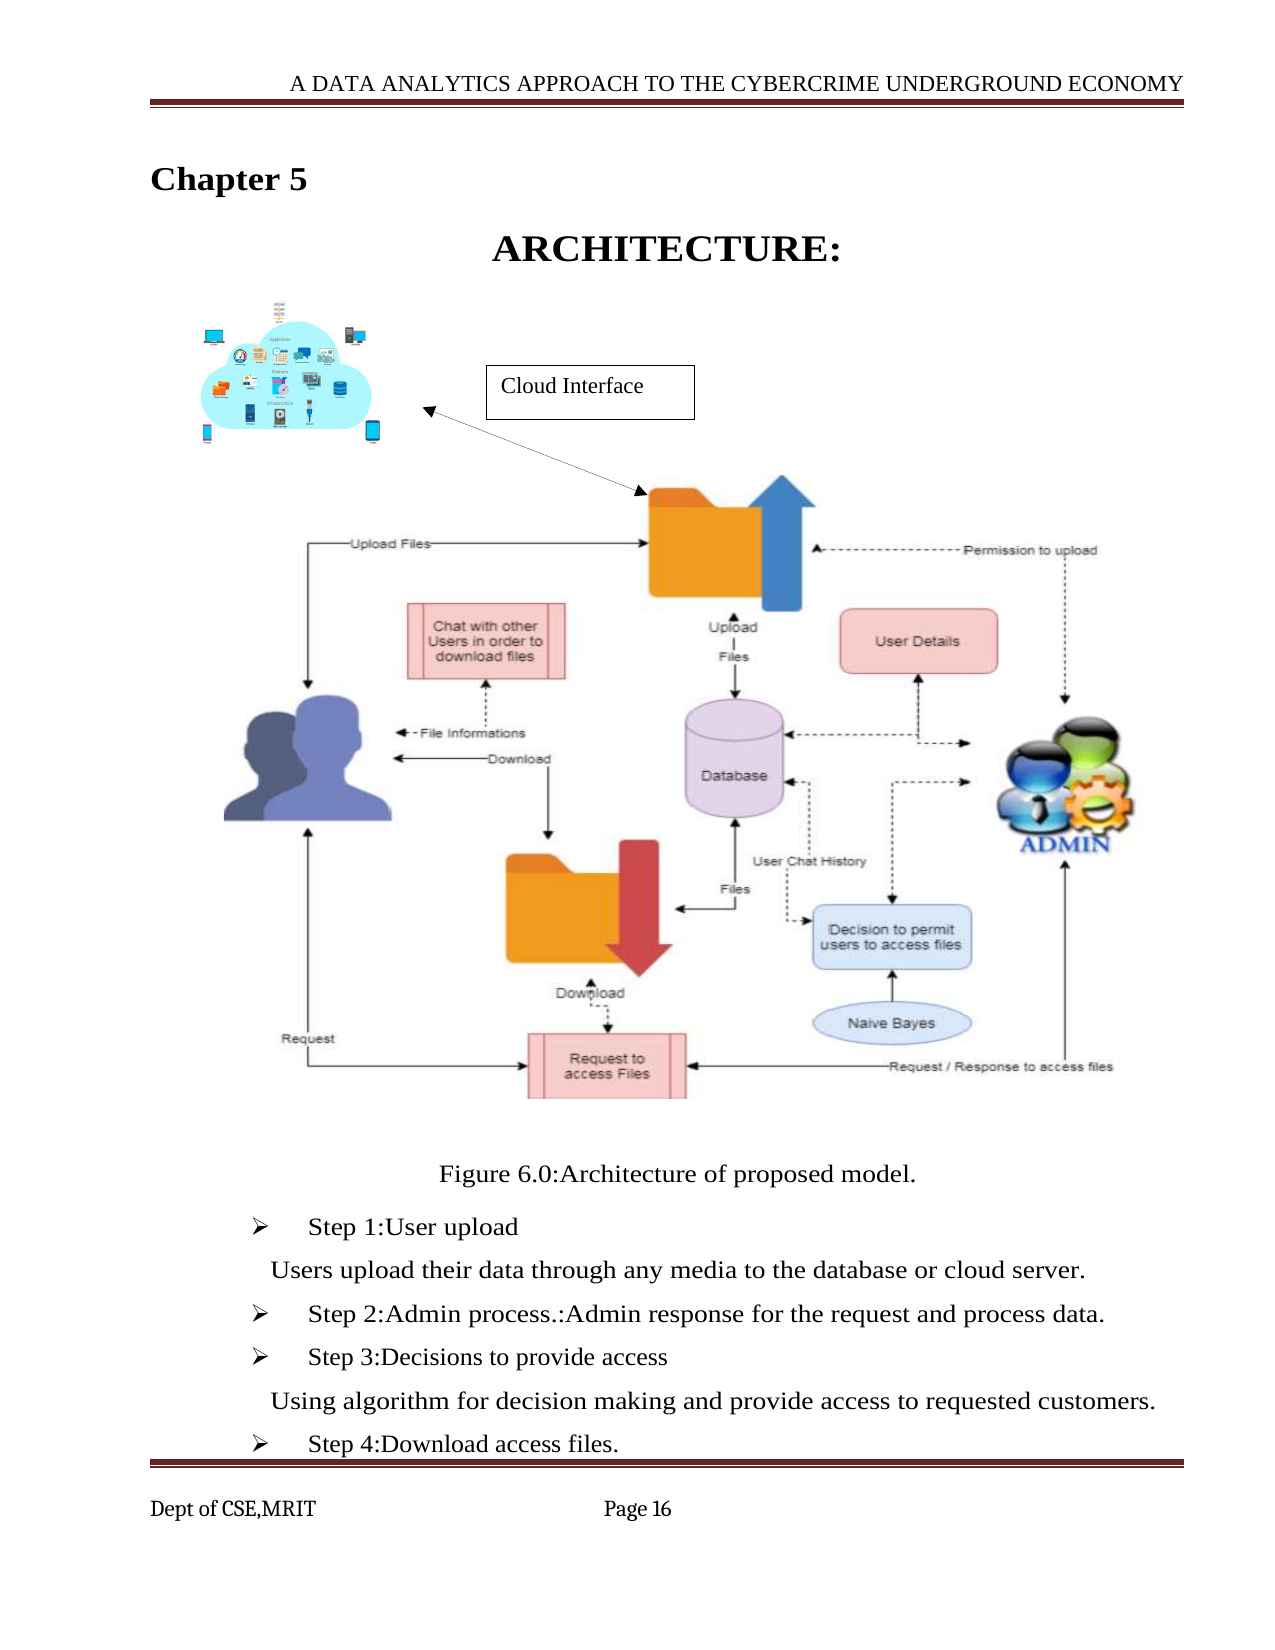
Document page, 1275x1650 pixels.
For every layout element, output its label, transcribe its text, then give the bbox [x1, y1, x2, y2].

picture [198, 300, 382, 446]
text Users upload their data through any media to the database or cloud server. [195, 1255, 1184, 1284]
list Step 4:Download access files. [270, 1429, 1184, 1458]
subtitle Chapter 5 [150, 159, 1184, 198]
list Step 2:Admin process.:Admin response for the request and process data. [270, 1299, 1184, 1328]
list Step 3:Decisions to provide access [270, 1342, 1184, 1371]
list Step 1:User upload [270, 1212, 1184, 1241]
picture [223, 475, 1145, 1099]
text Using algorithm for decision making and provide access to requested customers. [270, 1386, 1184, 1414]
subtitle ARCHITECTURE: [150, 226, 1184, 269]
subtitle Figure 6.0:Architecture of proposed model. [439, 492, 1184, 1188]
